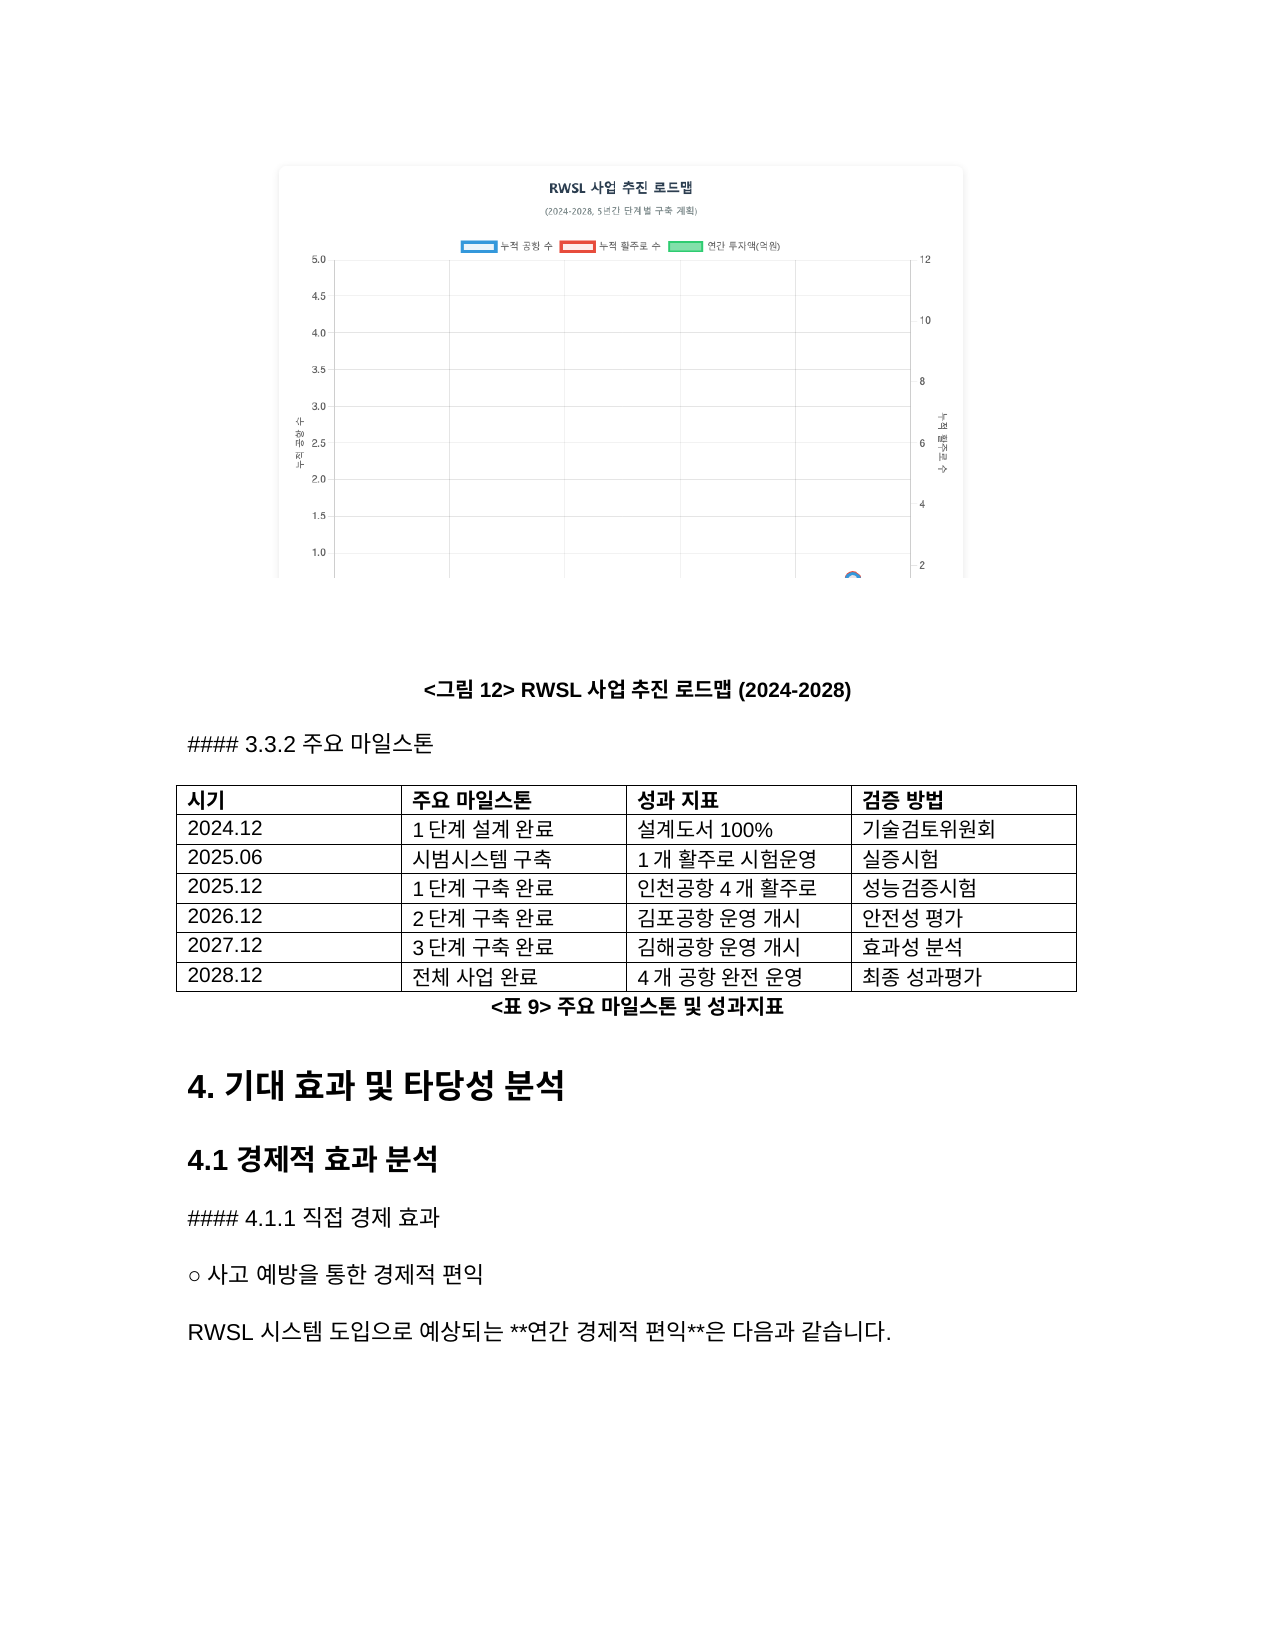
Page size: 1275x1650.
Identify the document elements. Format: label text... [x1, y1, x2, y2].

table_cell 김해공항 운영 개시 [627, 933, 851, 962]
table_header 성과 지표 [627, 786, 851, 814]
table_header 시기 [177, 786, 401, 814]
table_cell 2024.12 [177, 815, 401, 844]
table_cell 기술검토위원회 [852, 815, 1076, 844]
table_cell 2026.12 [177, 904, 401, 932]
text ○ 사고 예방을 통한 경제적 편익 [187, 1259, 1087, 1290]
table_cell 김포공항 운영 개시 [627, 904, 851, 932]
table_cell 1단계 구축 완료 [402, 874, 626, 903]
table_cell 1단계 설계 완료 [402, 815, 626, 844]
table_cell 효과성 분석 [852, 933, 1076, 962]
text <표 9> 주요 마일스톤 및 성과지표 [187, 992, 1087, 1021]
table_cell 인천공항 4개 활주로 [627, 874, 851, 903]
table_cell 4개 공항 완전 운영 [627, 963, 851, 991]
table_cell 2025.06 [177, 845, 401, 873]
table_cell 성능검증시험 [852, 874, 1076, 903]
text RWSL 시스템 도입으로 예상되는 **연간 경제적 편익**은 다음과 같습니다. [187, 1315, 1087, 1347]
table_cell 최종 성과평가 [852, 963, 1076, 991]
table_cell 전체 사업 완료 [402, 963, 626, 991]
table_cell 설계도서 100% [627, 815, 851, 844]
subtitle 4.1 경제적 효과 분석 [187, 1139, 1087, 1179]
text #### 4.1.1 직접 경제 효과 [187, 1202, 1087, 1233]
table_cell 1개 활주로 시험운영 [627, 845, 851, 873]
text #### 3.3.2 주요 마일스톤 [187, 728, 1087, 759]
table_cell 실증시험 [852, 845, 1076, 873]
picture [262, 150, 1013, 650]
table_cell 2027.12 [177, 933, 401, 962]
subtitle 4. 기대 효과 및 타당성 분석 [187, 1062, 1087, 1108]
table_cell 3단계 구축 완료 [402, 933, 626, 962]
table_cell 2028.12 [177, 963, 401, 991]
table_cell 2단계 구축 완료 [402, 904, 626, 932]
table_cell 2025.12 [177, 874, 401, 903]
table_cell 시범시스템 구축 [402, 845, 626, 873]
text <그림 12> RWSL 사업 추진 로드맵 (2024-2028) [187, 675, 1087, 703]
table_header 검증 방법 [852, 786, 1076, 814]
table_header 주요 마일스톤 [402, 786, 626, 814]
table_cell 안전성 평가 [852, 904, 1076, 932]
